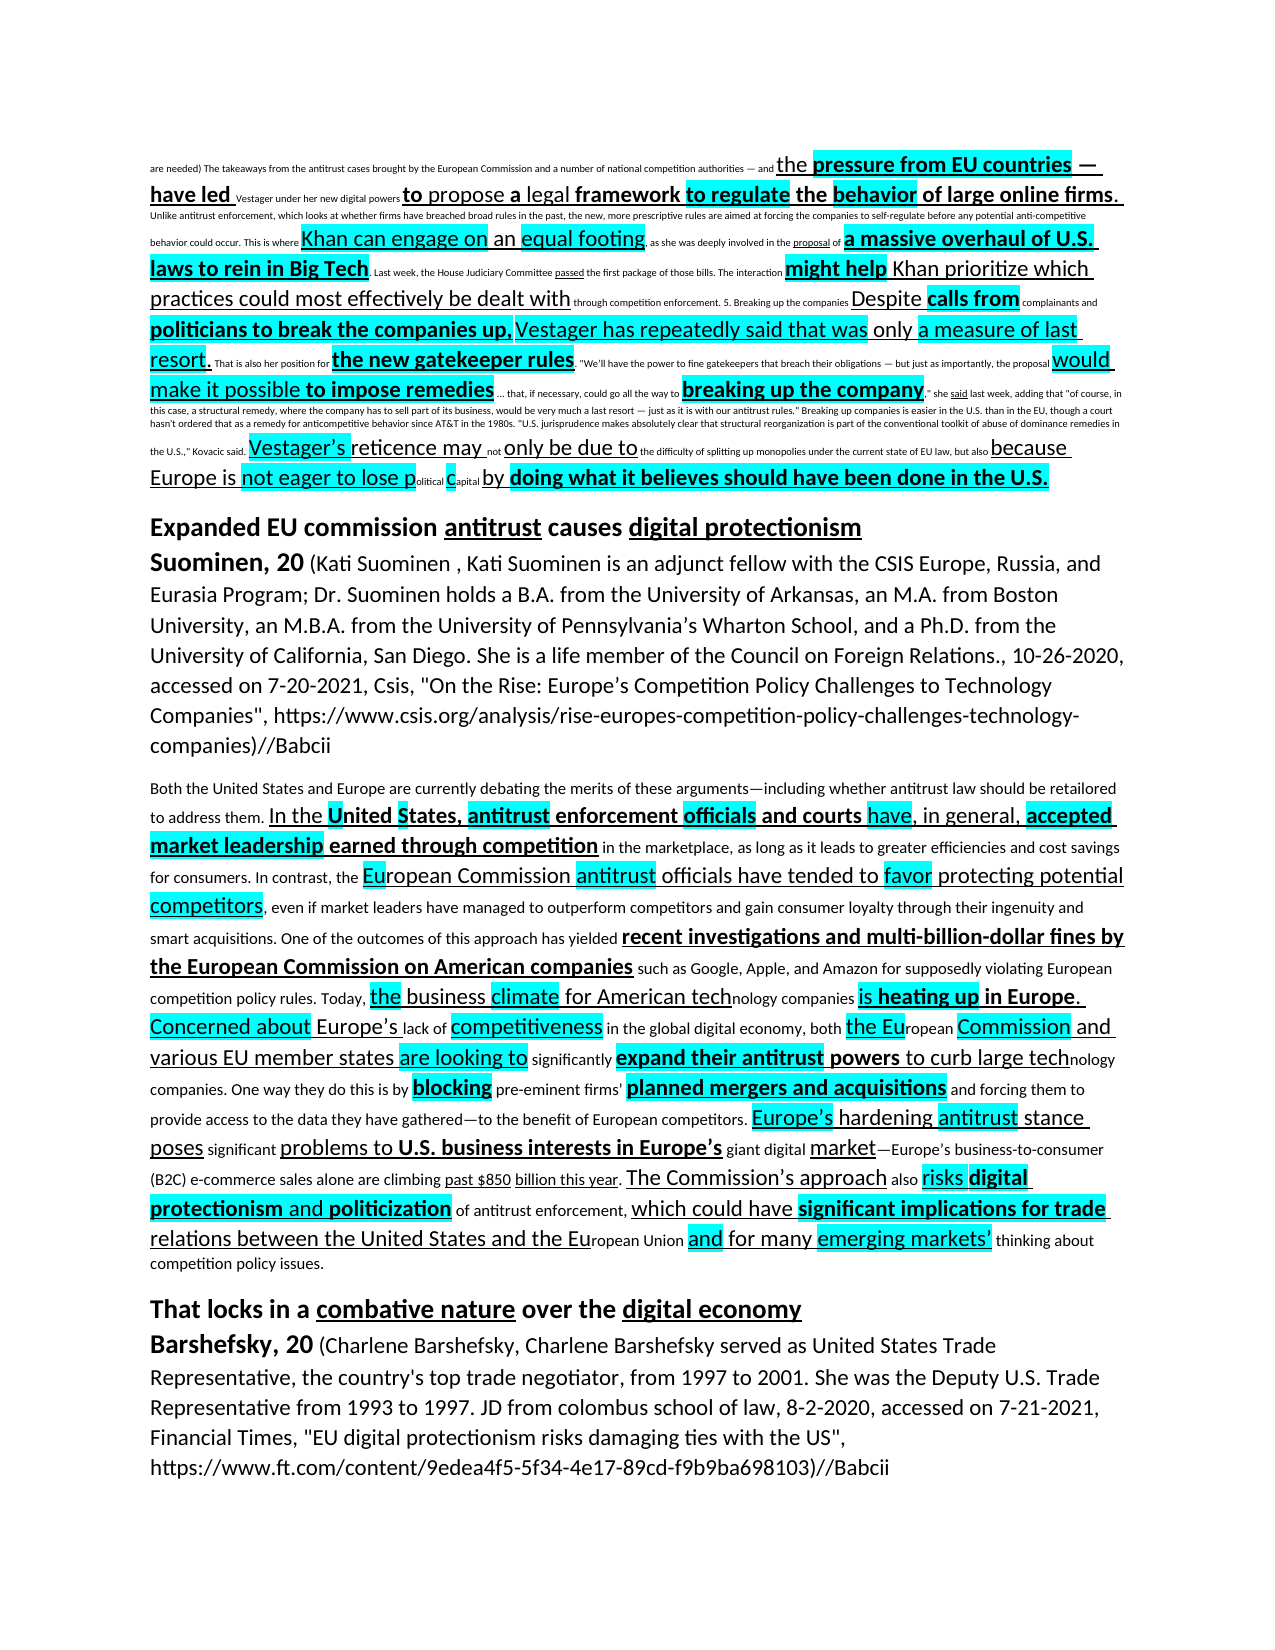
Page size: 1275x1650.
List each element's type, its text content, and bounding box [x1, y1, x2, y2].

subtitle That locks in a combative nature over the digital economy [150, 1292, 1125, 1325]
text Suominen, 20 (Kati Suominen , Kati Suominen is an adjunct fellow with the CSIS Europe, Russia, and Eurasia Program; Dr. Suominen holds a B.A. from the University of Arkansas, an M.A. from Boston University, an M.B.A. from the University of Pennsylvania’s Wharton School, and a Ph.D. from the University of California, San Diego. She is a life member of the Council on Foreign Relations., 10-26-2020, accessed on 7-20-2021, Csis, "On the Rise: Europe’s Competition Policy Challenges to Technology Companies", https://www.csis.org/analysis/rise-europes-competition-policy-challenges-technology-companies)//Babcii [150, 545, 1125, 759]
subtitle Expanded EU commission antitrust causes digital protectionism [150, 510, 1125, 543]
text Barshefsky, 20 (Charlene Barshefsky, Charlene Barshefsky served as United States Trade Representative, the country's top trade negotiator, from 1997 to 2001. She was the Deputy U.S. Trade Representative from 1993 to 1997. JD from colombus school of law, 8-2-2020, accessed on 7-21-2021, Financial Times, "EU digital protectionism risks damaging ties with the US", https://www.ft.com/content/9edea4f5-5f34-4e17-89cd-f9b9ba698103)//Babcii [150, 1328, 1125, 1481]
text Both the United States and Europe are currently debating the merits of these arguments—including whether antitrust law should be retailored to address them. In the United States, antitrust enforcement officials and courts have, in general, accepted market leadership earned through competition in the marketplace, as long as it leads to greater efficiencies and cost savings for consumers. In contrast, the European Commission antitrust officials have tended to favor protecting potential competitors, even if market leaders have managed to outperform competitors and gain consumer loyalty through their ingenuity and smart acquisitions. One of the outcomes of this approach has yielded recent investigations and multi-billion-dollar fines by the European Commission on American companies such as Google, Apple, and Amazon for supposedly violating European competition policy rules. Today, the business climate for American technology companies is heating up in Europe. Concerned about Europe’s lack of competitiveness in the global digital economy, both the European Commission and various EU member states are looking to significantly expand their antitrust powers to curb large technology companies. One way they do this is by blocking pre-eminent firms’ planned mergers and acquisitions and forcing them to provide access to the data they have gathered—to the benefit of European competitors. Europe’s hardening antitrust stance poses significant problems to U.S. business interests in Europe’s giant digital market—Europe’s business-to-consumer (B2C) e-commerce sales alone are climbing past $850 billion this year. The Commission’s approach also risks digital protectionism and politicization of antitrust enforcement, which could have significant implications for trade relations between the United States and the European Union and for many emerging markets’ thinking about competition policy issues. [150, 778, 1125, 1274]
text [150, 150, 1125, 491]
